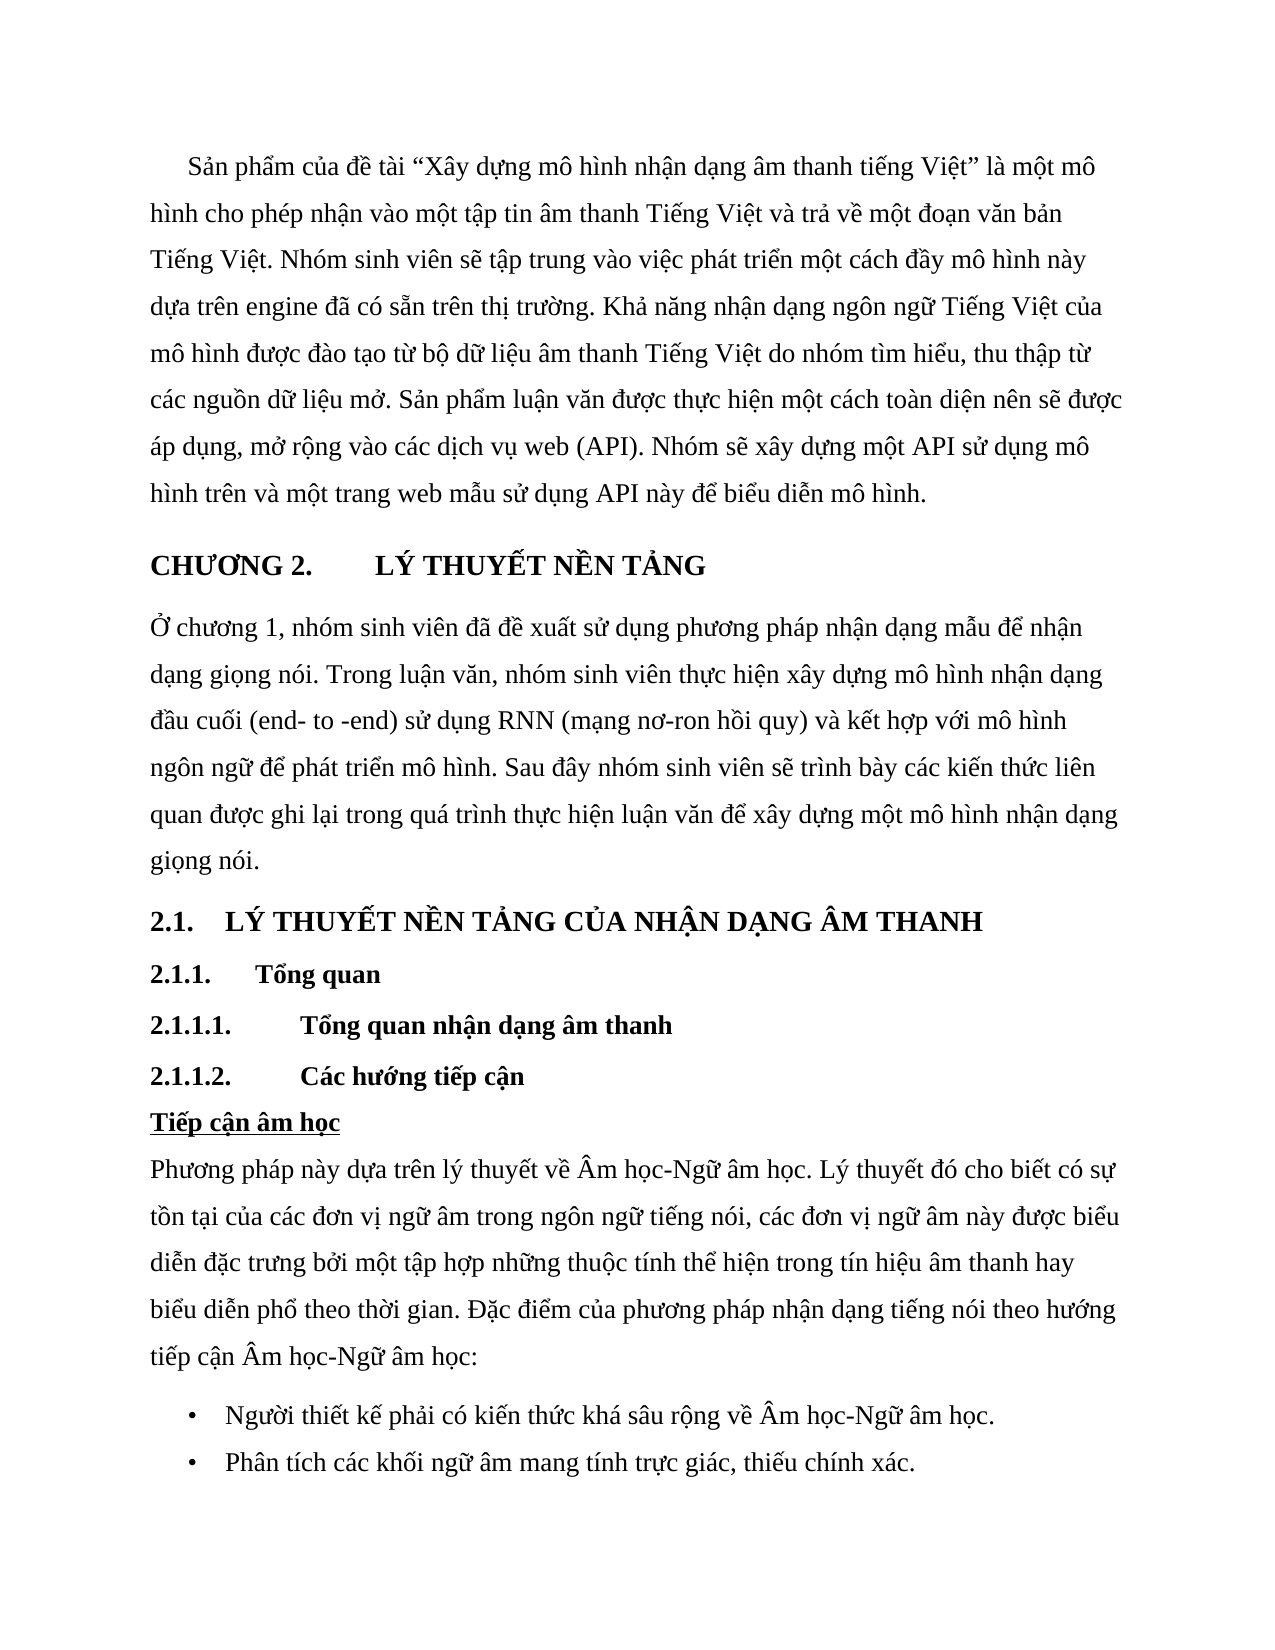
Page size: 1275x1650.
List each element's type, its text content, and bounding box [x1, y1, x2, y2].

text Sản phẩm của đề tài “Xây dựng mô hình nhận dạng âm thanh tiếng Việt” là một mô hình cho phép nhận vào một tập tin âm thanh Tiếng Việt và trả về một đoạn văn bản Tiếng Việt. Nhóm sinh viên sẽ tập trung vào việc phát triển một cách đầy mô hình này dựa trên engine đã có sẵn trên thị trường. Khả năng nhận dạng ngôn ngữ Tiếng Việt của mô hình được đào tạo từ bộ dữ liệu âm thanh Tiếng Việt do nhóm tìm hiểu, thu thập từ các nguồn dữ liệu mở. Sản phẩm luận văn được thực hiện một cách toàn diện nên sẽ được áp dụng, mở rộng vào các dịch vụ web (API). Nhóm sẽ xây dựng một API sử dụng mô hình trên và một trang web mẫu sử dụng API này để biểu diễn mô hình. [150, 150, 1125, 508]
subtitle LÝ THUYẾT NỀN TẢNG CỦA NHẬN DẠNG ÂM THANH [150, 904, 1125, 937]
list Phân tích các khối ngữ âm mang tính trực giác, thiếu chính xác. [187, 1446, 1125, 1477]
subtitle LÝ THUYẾT NỀN TẢNG [150, 548, 1125, 582]
subtitle Tổng quan nhận dạng âm thanh [150, 1009, 1125, 1040]
subtitle Các hướng tiếp cận [150, 1060, 1125, 1091]
list Người thiết kế phải có kiến thức khá sâu rộng về Âm học-Ngữ âm học. [187, 1399, 1125, 1430]
text Ở chương 1, nhóm sinh viên đã đề xuất sử dụng phương pháp nhận dạng mẫu để nhận dạng giọng nói. Trong luận văn, nhóm sinh viên thực hiện xây dựng mô hình nhận dạng đầu cuối (end- to -end) sử dụng RNN (mạng nơ-ron hồi quy) và kết hợp với mô hình ngôn ngữ để phát triển mô hình. Sau đây nhóm sinh viên sẽ trình bày các kiến thức liên quan được ghi lại trong quá trình thực hiện luận văn để xây dựng một mô hình nhận dạng giọng nói. [150, 611, 1125, 876]
text Tiếp cận âm học [150, 1106, 1125, 1138]
subtitle Tổng quan [150, 958, 1125, 989]
text Phương pháp này dựa trên lý thuyết về Âm học-Ngữ âm học. Lý thuyết đó cho biết có sự tồn tại của các đơn vị ngữ âm trong ngôn ngữ tiếng nói, các đơn vị ngữ âm này được biểu diễn đặc trưng bởi một tập hợp những thuộc tính thể hiện trong tín hiệu âm thanh hay biểu diễn phổ theo thời gian. Đặc điểm của phương pháp nhận dạng tiếng nói theo hướng tiếp cận Âm học-Ngữ âm học: [150, 1153, 1125, 1371]
